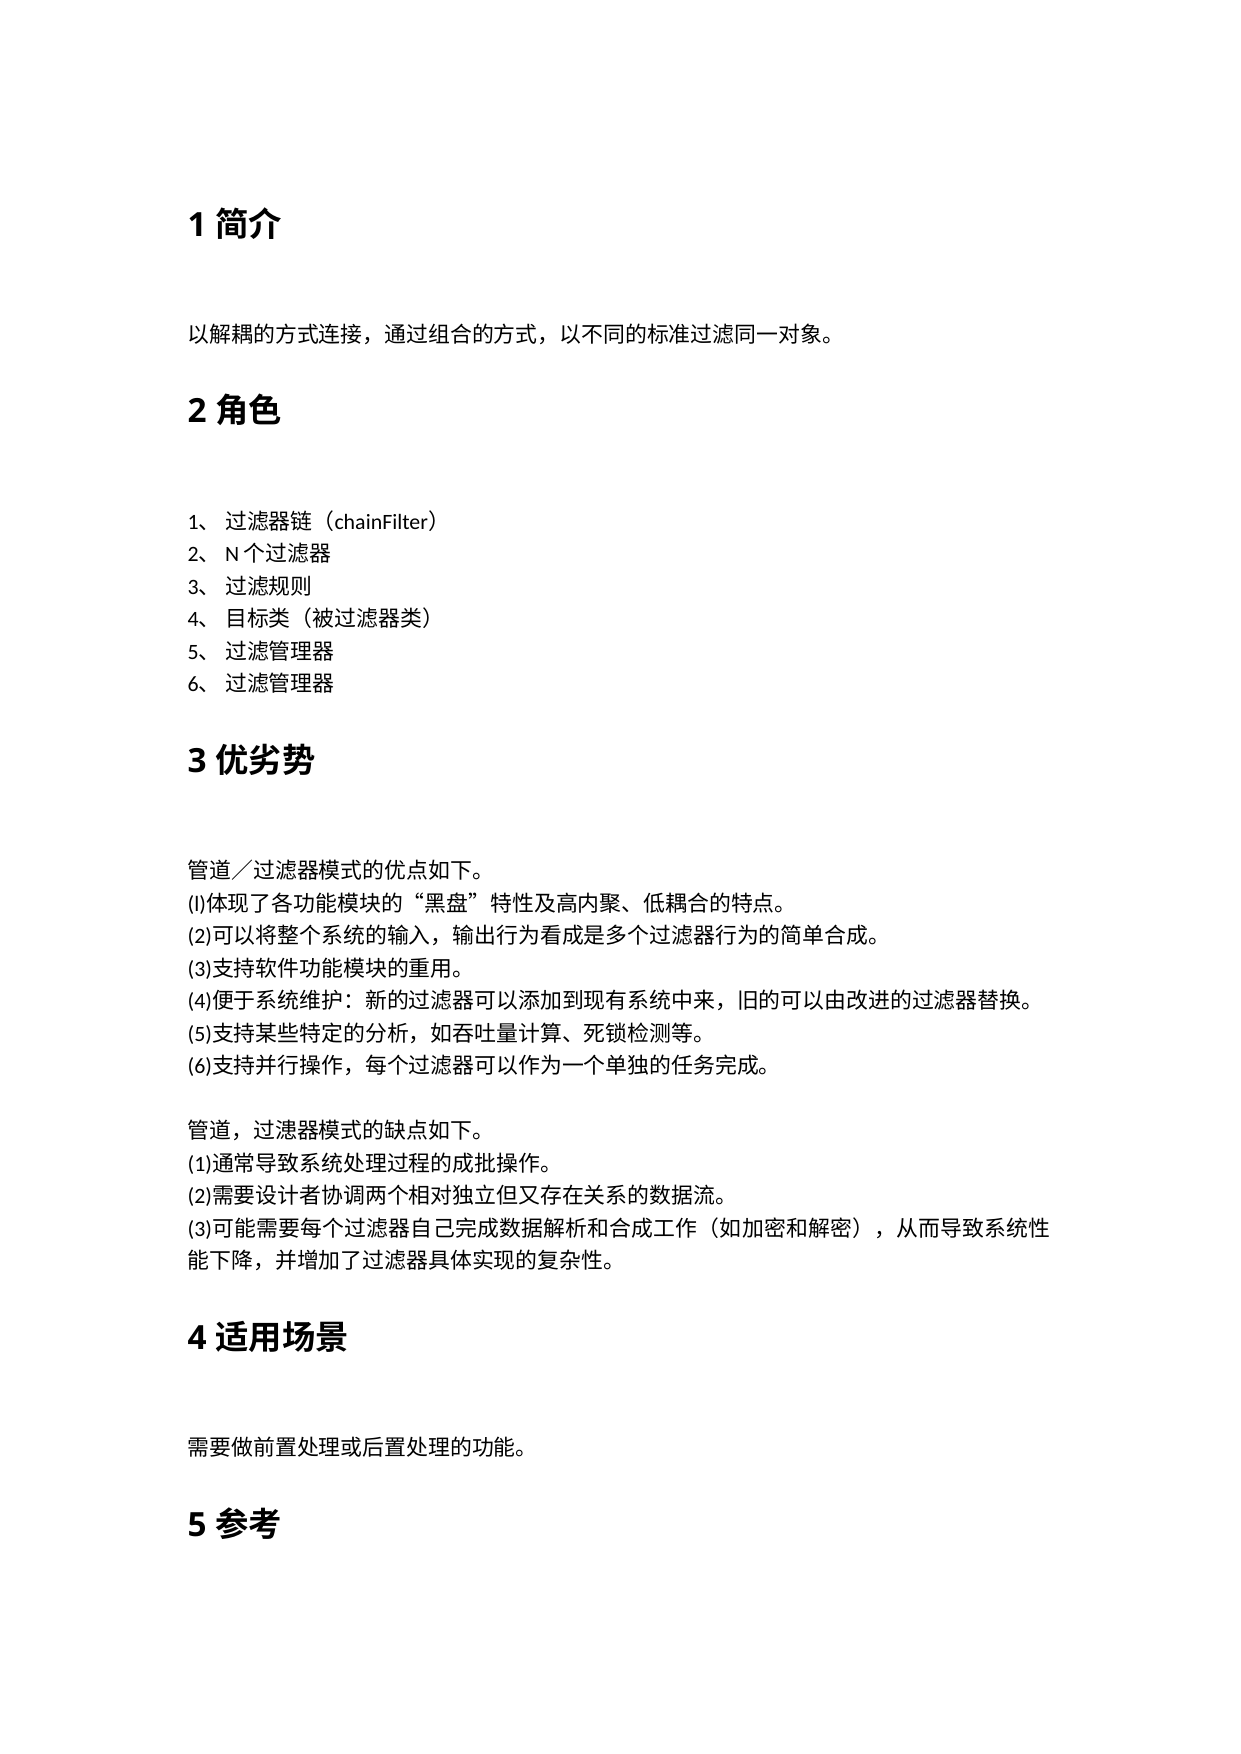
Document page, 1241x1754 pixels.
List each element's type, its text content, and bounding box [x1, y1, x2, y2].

text 以解耦的方式连接，通过组合的方式，以不同的标准过滤同一对象。 [187, 316, 1053, 349]
subtitle 适用场景 [187, 1302, 1053, 1367]
list 目标类（被过滤器类） [187, 601, 1053, 633]
subtitle 角色 [187, 376, 1053, 441]
text 管道，过漶器模式的缺点如下。 [187, 1113, 1053, 1145]
list 过滤规则 [187, 568, 1053, 601]
subtitle 简介 [187, 189, 1053, 254]
text (6)支持并行操作，每个过滤器可以作为一个单独的任务完成。 [187, 1048, 1053, 1080]
list 过滤管理器 [187, 666, 1053, 698]
text (l)体现了各功能模块的“黑盘”特性及高内聚、低耦合的特点。 [187, 885, 1053, 918]
text (5)支持某些特定的分析，如吞吐量计算、死锁检测等。 [187, 1015, 1053, 1048]
text 需要做前置处理或后置处理的功能。 [187, 1430, 1053, 1462]
list N个过滤器 [187, 536, 1053, 568]
list 过滤管理器 [187, 633, 1053, 666]
text (4)便于系统维护：新的过滤器可以添加到现有系统中来，旧的可以由改进的过滤器替换。 [187, 983, 1053, 1015]
text 管道／过滤器模式的优点如下。 [187, 853, 1053, 885]
text (2)可以将整个系统的输入，输出行为看成是多个过滤器行为的简单合成。 [187, 918, 1053, 950]
subtitle 参考 [187, 1489, 1053, 1554]
list 过滤器链（chainFilter） [187, 503, 1053, 536]
text (3)可能需要每个过滤器自己完成数据解析和合成工作（如加密和解密），从而导致系统性能下降，并增加了过滤器具体实现的复杂性。 [187, 1210, 1053, 1275]
text (3)支持软件功能模块的重用。 [187, 950, 1053, 983]
text (2)需要设计者协调两个相对独立但又存在关系的数据流。 [187, 1178, 1053, 1210]
subtitle 优劣势 [187, 726, 1053, 791]
text (1)通常导致系统处理过程的成批操作。 [187, 1145, 1053, 1178]
